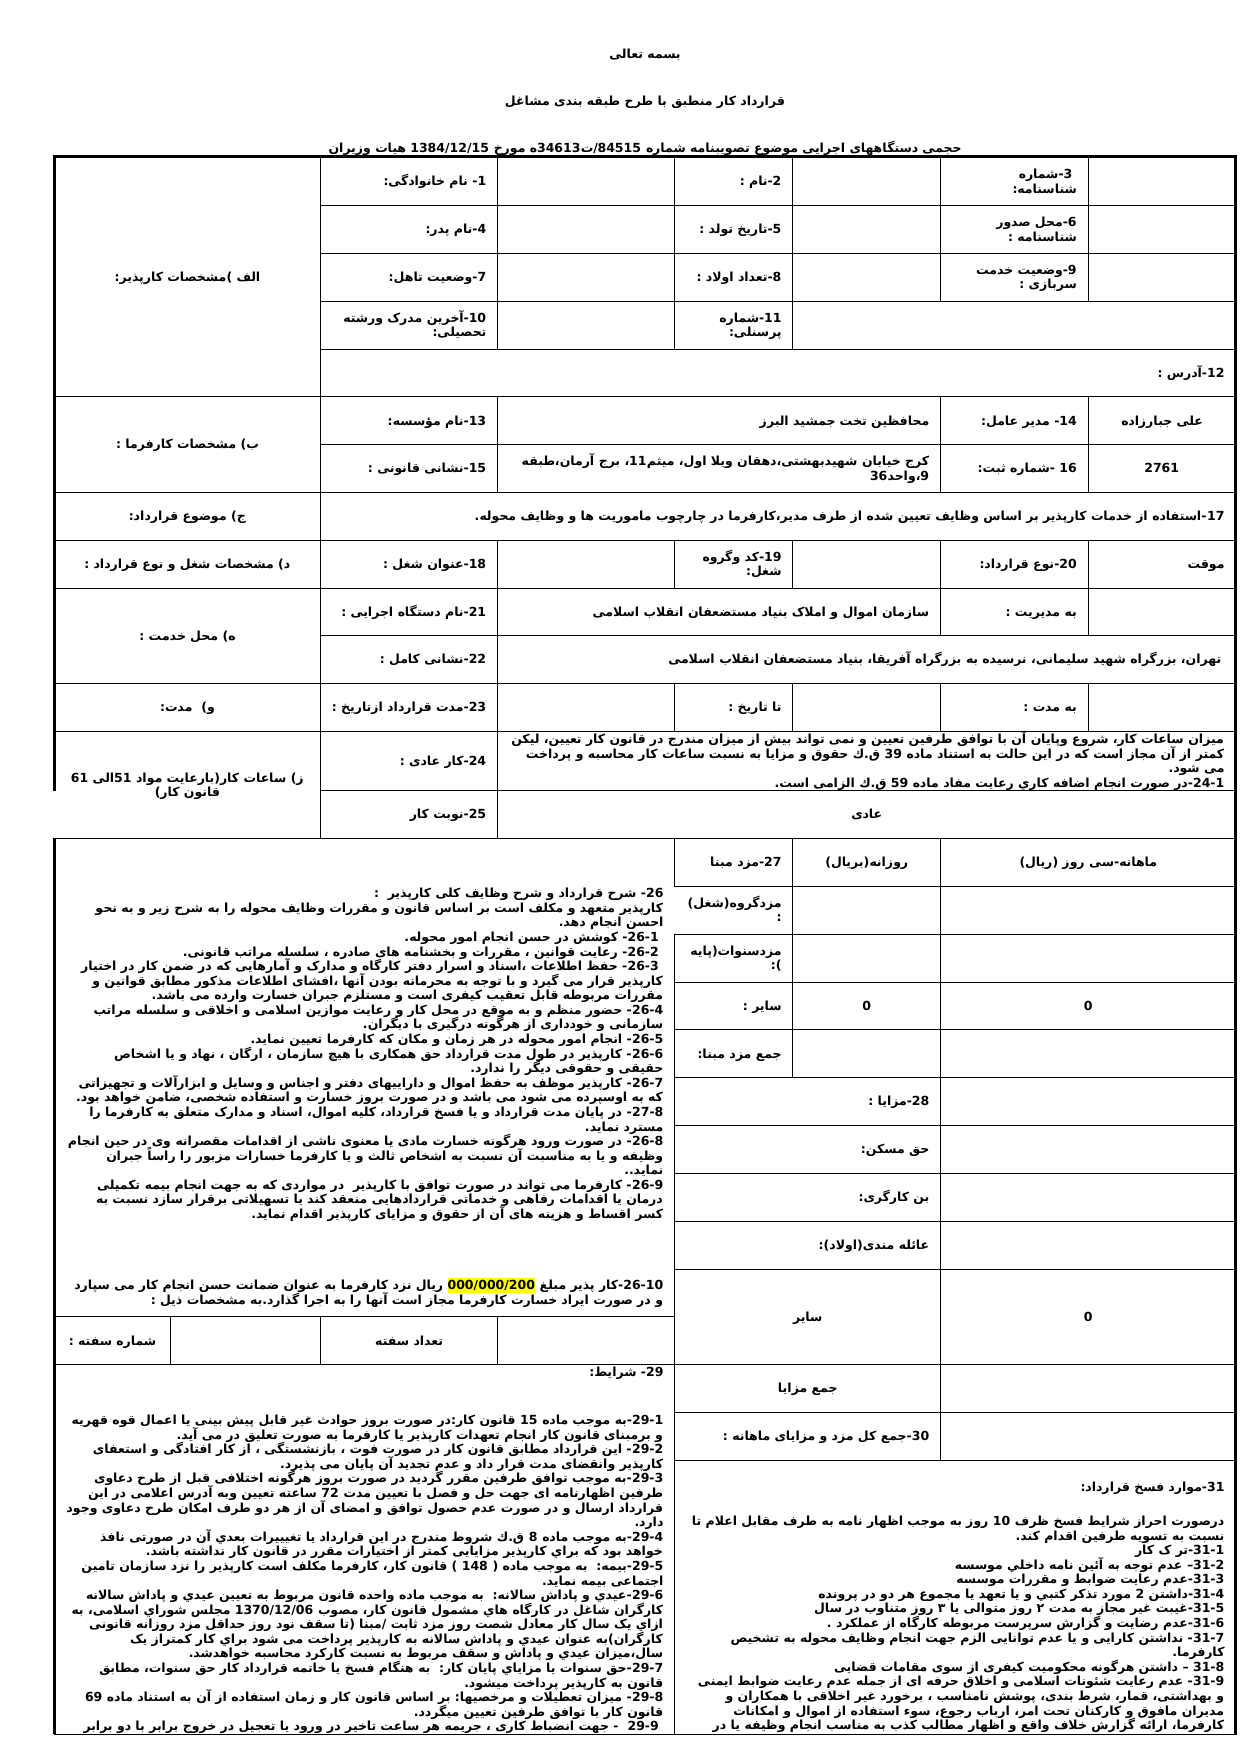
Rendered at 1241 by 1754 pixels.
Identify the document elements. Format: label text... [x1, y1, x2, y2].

table_cell جمع مزد مبنا: [675, 1030, 792, 1077]
table_cell 15-نشانی قانونی : [321, 445, 497, 492]
table_cell 11-شماره پرسنلی: [675, 302, 792, 348]
table_cell [498, 541, 674, 587]
table_cell 18-عنوان شغل : [321, 541, 497, 587]
table_cell مزدسنوات(پایه): [675, 935, 792, 982]
table_cell 19-کد وگروه شغل: [675, 541, 792, 587]
table_cell [793, 206, 940, 253]
table_cell جمع مزایا [675, 1365, 940, 1412]
table_cell شماره سفته : [56, 1317, 170, 1364]
table_cell 23-مدت قرارداد ازتاریخ : [321, 684, 497, 731]
table_cell 26-10-کار پذیر مبلغ 000/000/200 ریال نزد کارفرما به عنوان ضمانت حسن انجام کار می سپارد و در صورت ایراد خسارت کارفرما مجاز است آنها را به اجرا گذارد.به مشخصات ذیل : [56, 1270, 674, 1316]
table_cell [941, 935, 1234, 982]
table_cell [675, 1513, 1234, 1734]
table_cell 27-مزد مبنا [675, 839, 792, 886]
table_cell [941, 887, 1234, 934]
table_cell 25-نوبت کار [321, 791, 497, 838]
table_cell 8-تعداد اولاد : [675, 254, 792, 301]
table_cell علی جبارزاده [1089, 397, 1234, 444]
table_cell تا تاریخ : [675, 684, 792, 731]
table_cell ب) مشخصات کارفرما : [56, 397, 320, 492]
table_header بسمه تعالی [54, 15, 1236, 62]
table_cell سایر [675, 1270, 940, 1364]
table_cell [498, 1317, 674, 1364]
table_cell [941, 1078, 1234, 1125]
table_cell 10-آخرین مدرک ورشته تحصیلی: [321, 302, 497, 348]
table_cell 28-مزایا : [675, 1078, 940, 1125]
table_cell [498, 254, 674, 301]
table_cell قرارداد کار منطبق با طرح طبقه بندی مشاغل [54, 62, 1236, 108]
table_cell [793, 935, 940, 982]
table_cell [171, 1317, 320, 1364]
table_cell الف )مشخصات کارپذیر: [56, 158, 320, 396]
table_cell 2761 [1089, 445, 1234, 492]
table_cell [793, 254, 940, 301]
table_cell حق مسکن: [675, 1126, 940, 1173]
table_cell 3-شماره شناسنامه: [941, 158, 1088, 205]
table_cell 14- مدیر عامل: [941, 397, 1088, 444]
table_cell سازمان اموال و املاک بنیاد مستضعفان انقلاب اسلامی [498, 589, 940, 635]
table_cell [793, 684, 940, 731]
table_cell [793, 887, 940, 934]
table_cell [793, 541, 940, 587]
table_cell 6-محل صدور شناسنامه : [941, 206, 1088, 253]
table_cell 21-نام دستگاه اجرایی : [321, 589, 497, 635]
table_cell روزانه(بریال) [793, 839, 940, 886]
table_cell [1089, 254, 1234, 301]
table_cell [498, 684, 674, 731]
table_cell 1- نام خانوادگی: [321, 158, 497, 205]
table_cell ز) ساعات کار(بارعایت مواد 51الی 61 قانون کار) [54, 732, 320, 838]
table_cell 31-موارد فسخ قرارداد: [675, 1461, 1234, 1513]
table_cell د) مشخصات شغل و نوع قرارداد : [56, 541, 320, 587]
table_cell 26- شرح قرارداد و شرح وظایف کلی کارپذیر : کارپذیر متعهد و مکلف است بر اساس قانون و مقررات وظایف محوله را به شرح زیر و به نحو احسن انجام دهد. 26-1- کوشش در حسن انجام امور محوله. 26-2- رعایت قوانین ، مقررات و بخشنامه های صادره ، سلسله مراتب قانونی. 26-3- حفظ اطلاعات ،اسناد و اسرار دفتر کارگاه و مدارک و آمارهایی که در ضمن کار در اختیار کارپذیر قرار می گیرد و با توجه به محرمانه بودن آنها ،افشای اطلاعات مذکور مطابق قوانین و مقررات مربوطه قابل تعقیب کیفری است و مستلزم جبران خسارت وارده می باشد. 26-4- حضور منظم و به موقع در محل کار و رعایت موازین اسلامی و اخلاقی و سلسله مراتب سازمانی و خودداری از هرگونه درگیری با دیگران. 26-5- انجام امور محوله در هر زمان و مکان که کارفرما تعیین نماید. 26-6- کارپذیر در طول مدت قرارداد حق همکاری با هیچ سازمان ، ارگان ، نهاد و یا اشخاص حقیقی و حقوقی دیگر را ندارد. 26-7- کارپذیر موظف به حفظ اموال و داراییهای دفتر و اجناس و وسایل و ابزارآلات و تجهیزاتی که به اوسپرده می شود می باشد و در صورت بروز خسارت و استفاده شخصی، ضامن خواهد بود. 8-27- در پایان مدت قرارداد و یا فسخ قرارداد، کلیه اموال، اسناد و مدارک متعلق به کارفرما را مسترد نماید. 26-8- در صورت ورود هرگونه خسارت مادی یا معنوی ناشی از اقدامات مقصرانه وی در حین انجام وظیفه و یا به مناسبت آن نسبت به اشخاص ثالث و یا کارفرما خسارات مزبور را راساً جبران نماید.. 26-9- کارفرما می تواند در صورت توافق با کارپذیر در مواردی که به جهت انجام بیمه تکمیلی درمان یا اقدامات رفاهی و خدماتی قراردادهایی منعقد کند یا تسهیلاتی برقرار سازد نسبت به کسر اقساط و هزینه های آن از حقوق و مزایای کارپذیر اقدام نماید. [56, 839, 675, 1268]
table_cell 29- شرایط: [56, 1365, 674, 1412]
table_cell [1089, 158, 1234, 205]
table_cell [941, 1126, 1234, 1173]
table_cell 16 -شماره ثبت: [941, 445, 1088, 492]
table_cell 5-تاریخ تولد : [675, 206, 792, 253]
table_cell مزدگروه(شغل): [675, 887, 792, 934]
table_cell تهران، بزرگراه شهید سلیمانی، نرسیده به بزرگراه آفریقا، بنیاد مستضعفان انقلاب اسلامی [498, 636, 1234, 683]
table_cell به مدیریت : [941, 589, 1088, 635]
table_cell 0 [793, 983, 940, 1029]
table_cell 17-استفاده از خدمات کارپذیر بر اساس وظایف تعیین شده از طرف مدیر،کارفرما در چارچوب ماموریت ها و وظایف محوله. [321, 493, 1234, 540]
table_cell [498, 158, 674, 205]
table_cell [498, 206, 674, 253]
table_cell موقت [1089, 541, 1234, 587]
table_cell [941, 1030, 1234, 1077]
table_cell ه) محل خدمت : [56, 589, 320, 683]
table_cell [1089, 589, 1234, 635]
table_cell سایر : [675, 983, 792, 1029]
table_cell 12-آدرس : [321, 350, 1234, 396]
table_cell 2-نام : [675, 158, 792, 205]
table_cell تعداد سفته [321, 1317, 497, 1364]
table_cell [1089, 684, 1234, 731]
table_cell کرج خیابان شهیدبهشتی،دهقان ویلا اول، میثم11، برج آرمان،طبقه9،واحد36 [498, 445, 940, 492]
table_cell ج) موضوع قرارداد: [56, 493, 320, 540]
table_cell 0 [941, 983, 1234, 1029]
table_cell به مدت : [941, 684, 1088, 731]
table_cell محافظین تخت جمشید البرز [498, 397, 940, 444]
table_cell 13-نام مؤسسه: [321, 397, 497, 444]
table_cell عائله مندی(اولاد): [675, 1222, 940, 1268]
table_cell [1089, 206, 1234, 253]
table_cell [793, 158, 940, 205]
table_cell [941, 1222, 1234, 1268]
table_cell 4-نام پدر: [321, 206, 497, 253]
table_cell [793, 302, 1234, 348]
table_cell 7-وضعیت تاهل: [321, 254, 497, 301]
table_cell 29-1-به موجب ماده 15 قانون کار:در صورت بروز حوادث غیر قابل پیش بینی یا اعمال قوه قهریه و برمبنای قانون کار انجام تعهدات کارپذیر یا کارفرما به صورت تعلیق در می آید. 29-2- این قرارداد مطابق قانون کار در صورت فوت ، بازنشستگی ، از کار افتادگی و استعفای کارپذیر وانقضای مدت قرار داد و عدم تجدید آن پایان می پذیرد. 29-3-به موجب توافق طرفین مقرر گردید در صورت بروز هرگونه اختلافی قبل از طرح دعاوی طرفین اظهارنامه ای جهت حل و فصل با تعیین مدت 72 ساعته تعیین وبه آدرس اعلامی در این قرارداد ارسال و در صورت عدم حصول توافق و امضای آن از هر دو طرف امکان طرح دعاوی وجود دارد. 29-4-به موجب ماده 8 ق.ك شروط مندرج در این قرارداد یا تغیییرات بعدي آن در صورتی نافذ خواهد بود که براي کارپذیر مزایایی کمتر از اختیارات مقرر در قانون کار نداشته باشد. 29-5-بیمه: به موجب ماده ( 148 ) قانون کار، کارفرما مکلف است کارپذیر را نزد سازمان تامین اجتماعی بیمه نماید. 29-6-عیدي و پاداش سالانه: به موجب ماده واحده قانون مربوط به تعیین عیدي و پاداش سالانه کارگران شاغل در کارگاه هاي مشمول قانون کار، مصوب 1370/12/06 مجلس شوراي اسلامی، به ازاي یک سال کار معادل شصت روز مزد ثابت /مبنا (تا سقف نود روز حداقل مزد روزانه قانونی کارگران)به عنوان عیدي و پاداش سالانه به کارپذیر پرداخت می شود براي کار کمتراز یک سال،میزان عیدي و پاداش و سقف مربوط به نسبت کارکرد محاسبه خواهدشد. 29-7-حق سنوات یا مزایاي پایان کار: به هنگام فسخ یا خاتمه قرارداد کار حق سنوات، مطابق قانون به کارپذیر پرداخت میشود. 29-8- میزان تعطیلات و مرخصیها: بر اساس قانون کار و زمان استفاده از آن به استناد ماده 69 قانون کار با توافق طرفین تعیین میگردد. 29-9 - جهت انضباط کاری ، جریمه هر ساعت تاخیر در ورود یا تعجیل در خروج برابر با دو برابر ارزش یک ساعت کار خواهد بود. 29-10- کارپذیر از تاریخ شروع به کار توسط کارفرما نزد سازمان تامین اجتماعی بیمه بوده و مبنای پرداخت حق بیمه هر ماه بر اساس تبدیل جمع ساعات حضور آن ماه به روز می باشد. 29-11- کارفرما در ازای سرویس ایاب و ذهاب هیچ گونه تعهدی نخواهد داشت. 29-12- چک یا سفته های مورد وثیقه کارپذیر ، که نزد کارفرما می باشد پس از شش ماه از انفصال خدمت و با تاییدیه حسن انجام کار ، به کار پذیر عودت می گردد. 29-13- سایر مواردی که در این قرارداد پیش بینی نشده است تابع قوانین کار و تامین اجتماعی و مقررات تبعی آنهاست. [56, 1412, 674, 1734]
table_cell [941, 1365, 1234, 1412]
table_cell [941, 1174, 1234, 1221]
table_cell ماهانه-سی روز (ریال) [941, 839, 1234, 886]
table_cell [498, 302, 674, 348]
table_cell 0 [941, 1270, 1234, 1364]
table_cell میزان ساعات کار، شروع وپایان آن با توافق طرفین تعیین و نمی تواند بیش از میزان مندرج در قانون کار تعیین، لیکن کمتر از آن مجاز است که در این حالت به استناد ماده 39 ق.ك حقوق و مزایا به نسبت ساعات کار محاسبه و پرداخت می شود. 24-1-در صورت انجام اضافه کاري رعایت مفاد ماده 59 ق.ك الزامی است. [498, 732, 1234, 790]
table_cell 24-کار عادی : [321, 732, 497, 790]
table_cell حجمی دستگاههای اجرایی موضوع تصویبنامه شماره 84515/ت34613ه مورخ 1384/12/15 هیات وزیران [54, 108, 1236, 155]
table_cell [793, 1030, 940, 1077]
table_cell و) مدت: [56, 684, 320, 731]
table_cell عادی [498, 791, 1234, 838]
table_cell 30-جمع کل مزد و مزایای ماهانه : [675, 1413, 940, 1460]
table_cell 20-نوع قرارداد: [941, 541, 1088, 587]
table_cell بن کارگری: [675, 1174, 940, 1221]
table_cell 9-وضعیت خدمت سربازی : [941, 254, 1088, 301]
table_cell [941, 1413, 1234, 1460]
table_cell 22-نشانی کامل : [321, 636, 497, 683]
